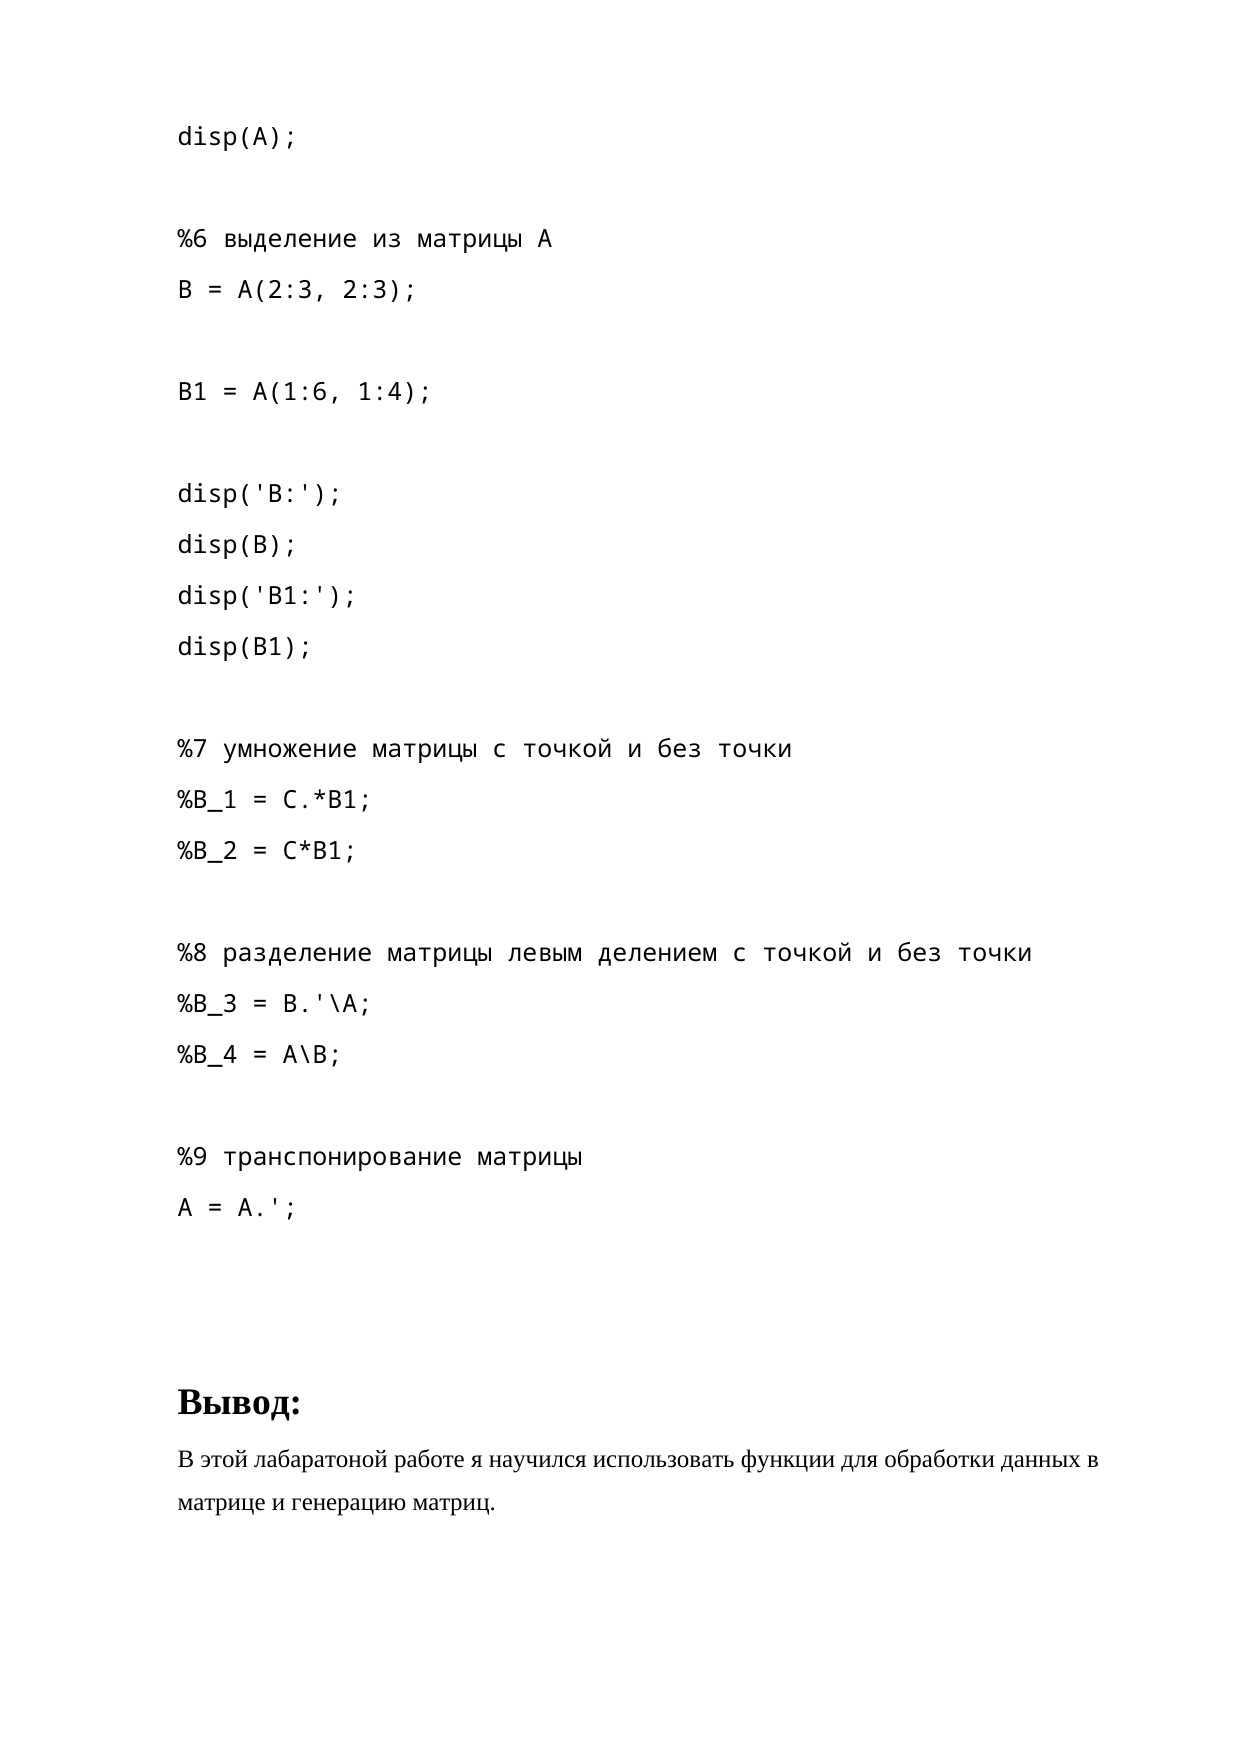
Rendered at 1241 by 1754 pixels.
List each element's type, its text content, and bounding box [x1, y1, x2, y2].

text %7 умножение матрицы с точкой и без точки [177, 731, 1152, 765]
text %B_2 = C*B1; [177, 833, 1152, 867]
text B1 = A(1:6, 1:4); [177, 373, 1152, 407]
text %B_4 = A\B; [177, 1037, 1152, 1071]
text %9 транспонирование матрицы [177, 1139, 1152, 1173]
text disp(B1); [177, 628, 1152, 663]
text Вывод: [177, 1379, 1152, 1422]
text В этой лабаратоной работе я научился использовать функции для обработки данных в матрице и генерацию матриц. [177, 1444, 1152, 1516]
text disp('B1:'); [177, 577, 1152, 612]
text %B_1 = C.*B1; [177, 782, 1152, 816]
text disp(A); [177, 118, 1152, 152]
text %B_3 = B.'\A; [177, 986, 1152, 1020]
text %8 разделение матрицы левым делением с точкой и без точки [177, 935, 1152, 969]
text %6 выделение из матрицы A [177, 220, 1152, 254]
text disp(B); [177, 526, 1152, 561]
text B = A(2:3, 2:3); [177, 271, 1152, 305]
text A = A.'; [177, 1190, 1152, 1224]
text disp('B:'); [177, 475, 1152, 509]
